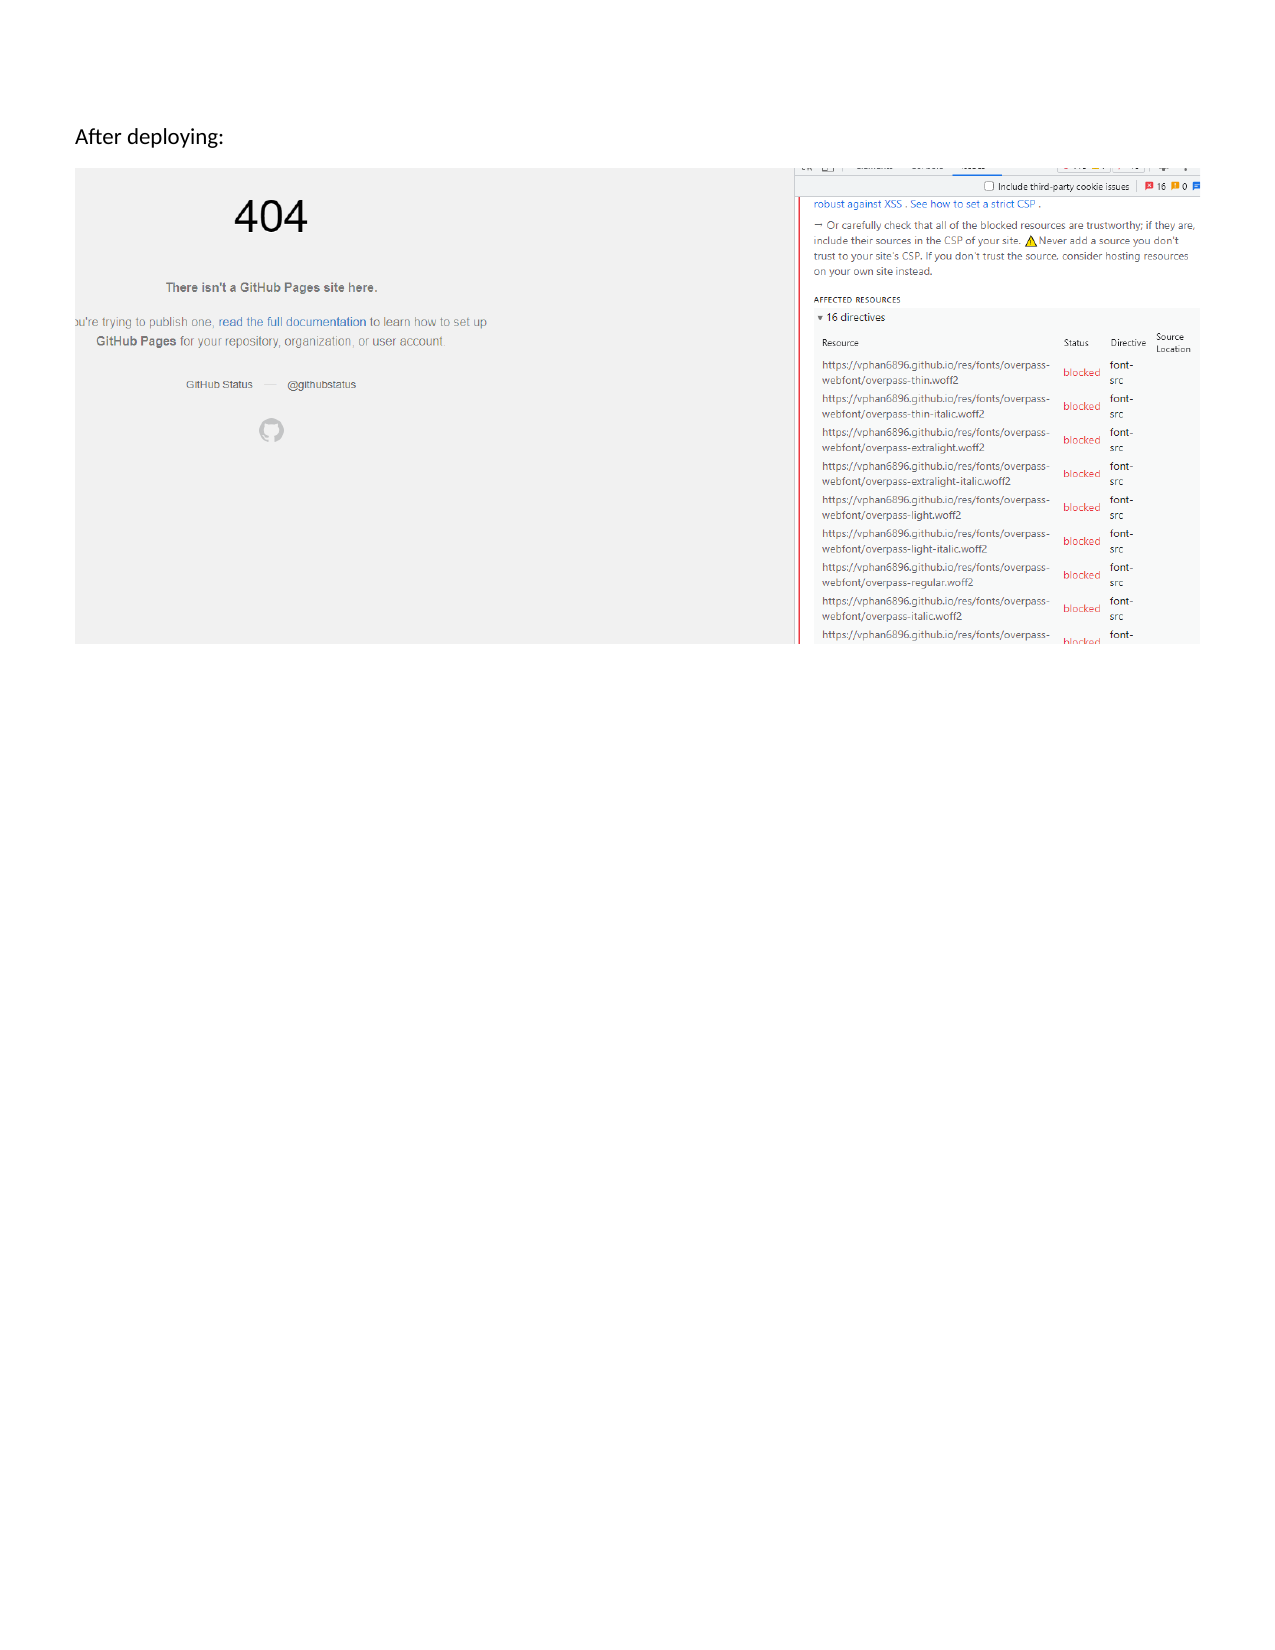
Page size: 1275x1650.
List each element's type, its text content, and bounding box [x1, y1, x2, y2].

text After deploying: [75, 122, 1200, 150]
picture [75, 168, 1200, 644]
